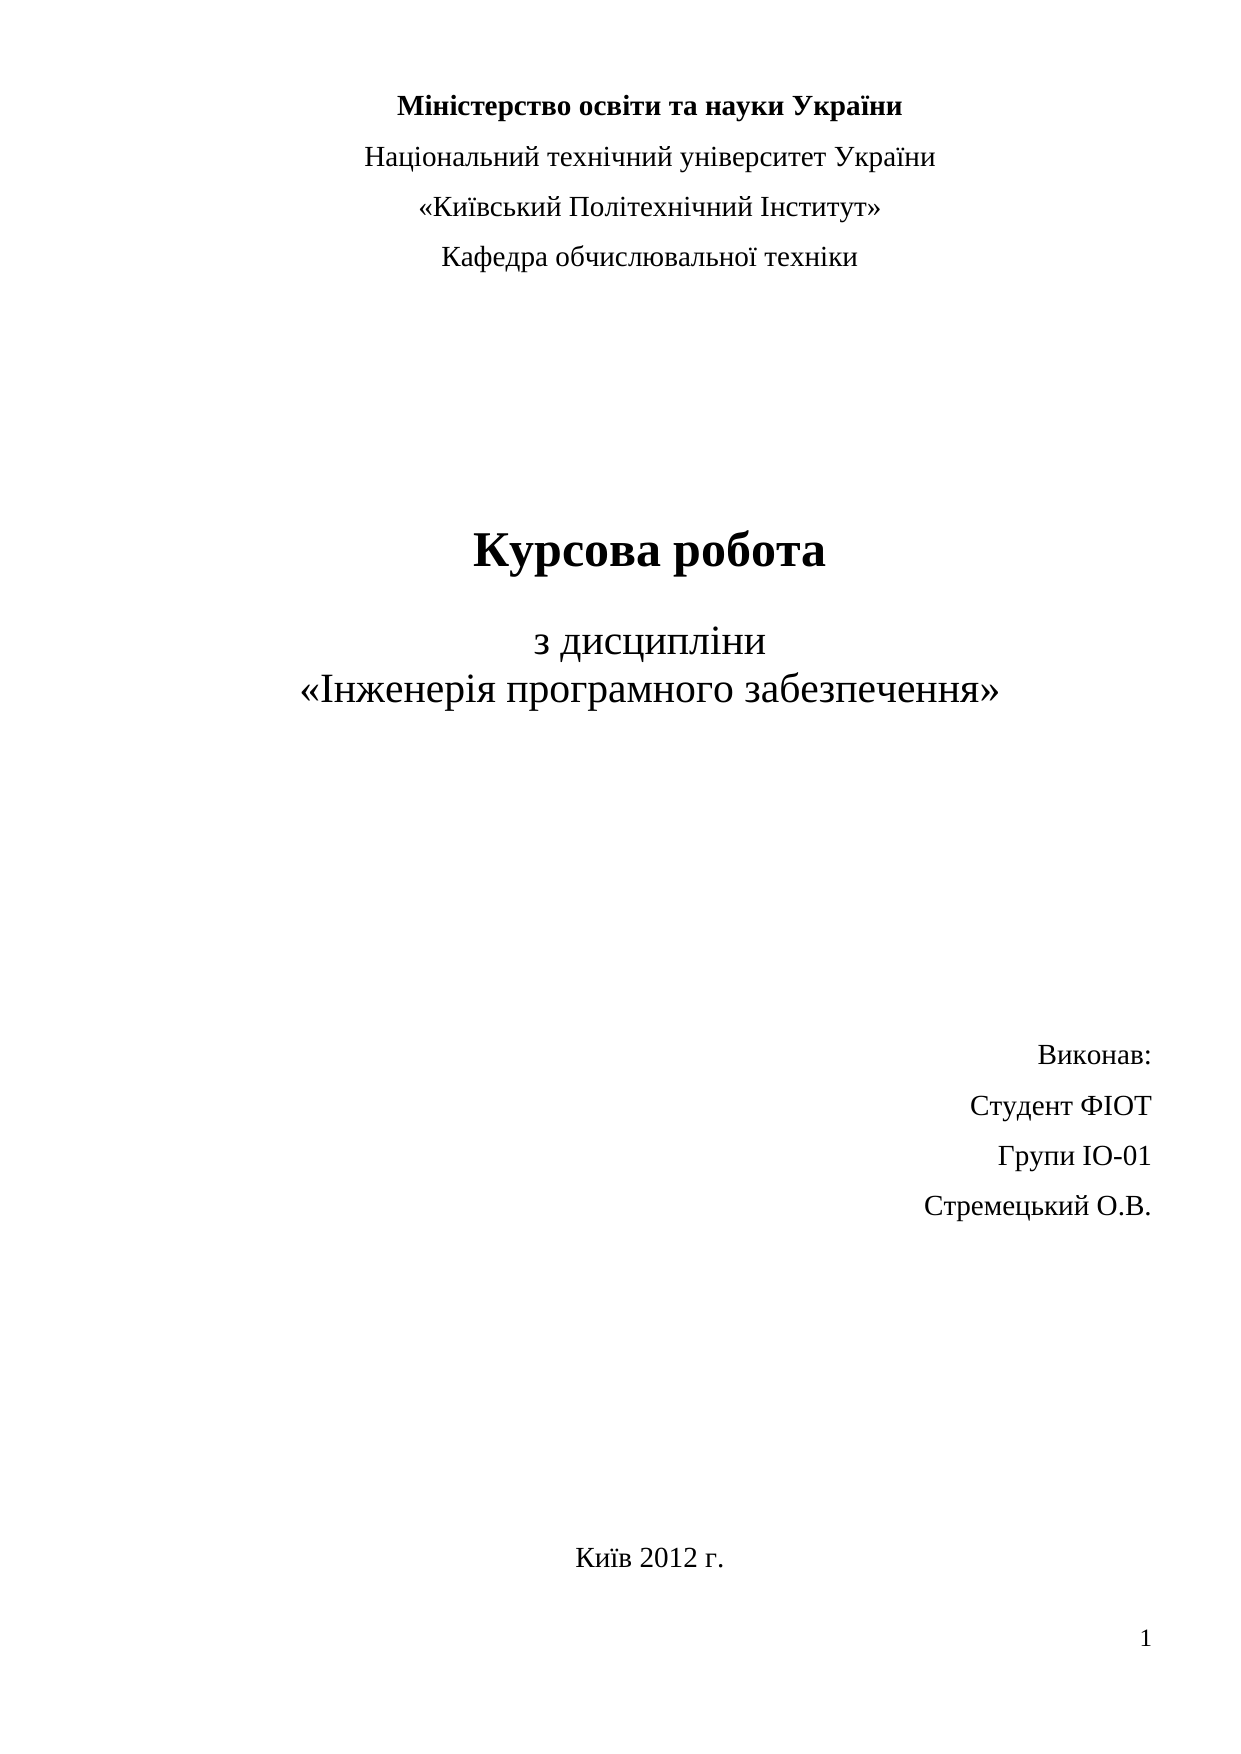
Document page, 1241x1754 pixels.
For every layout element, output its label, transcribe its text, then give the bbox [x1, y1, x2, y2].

text Київ 2012 г. [148, 1540, 1152, 1574]
title Міністерство освіти та науки України [148, 88, 1152, 122]
text «Київський Політехнічний Інститут» [148, 189, 1152, 223]
text Студент ФІОТ [148, 1088, 1152, 1121]
text Стремецький О.В. [148, 1188, 1152, 1222]
text Виконав: [148, 1037, 1152, 1071]
text з дисципліни [148, 616, 1152, 663]
text Групи ІО-01 [148, 1138, 1152, 1171]
text Курсова робота [148, 520, 1152, 577]
text «Інженерія програмного забезпечення» [148, 663, 1152, 711]
text Національний технічний університет України [148, 139, 1152, 172]
text Кафедра обчислювальної техніки [148, 239, 1152, 273]
